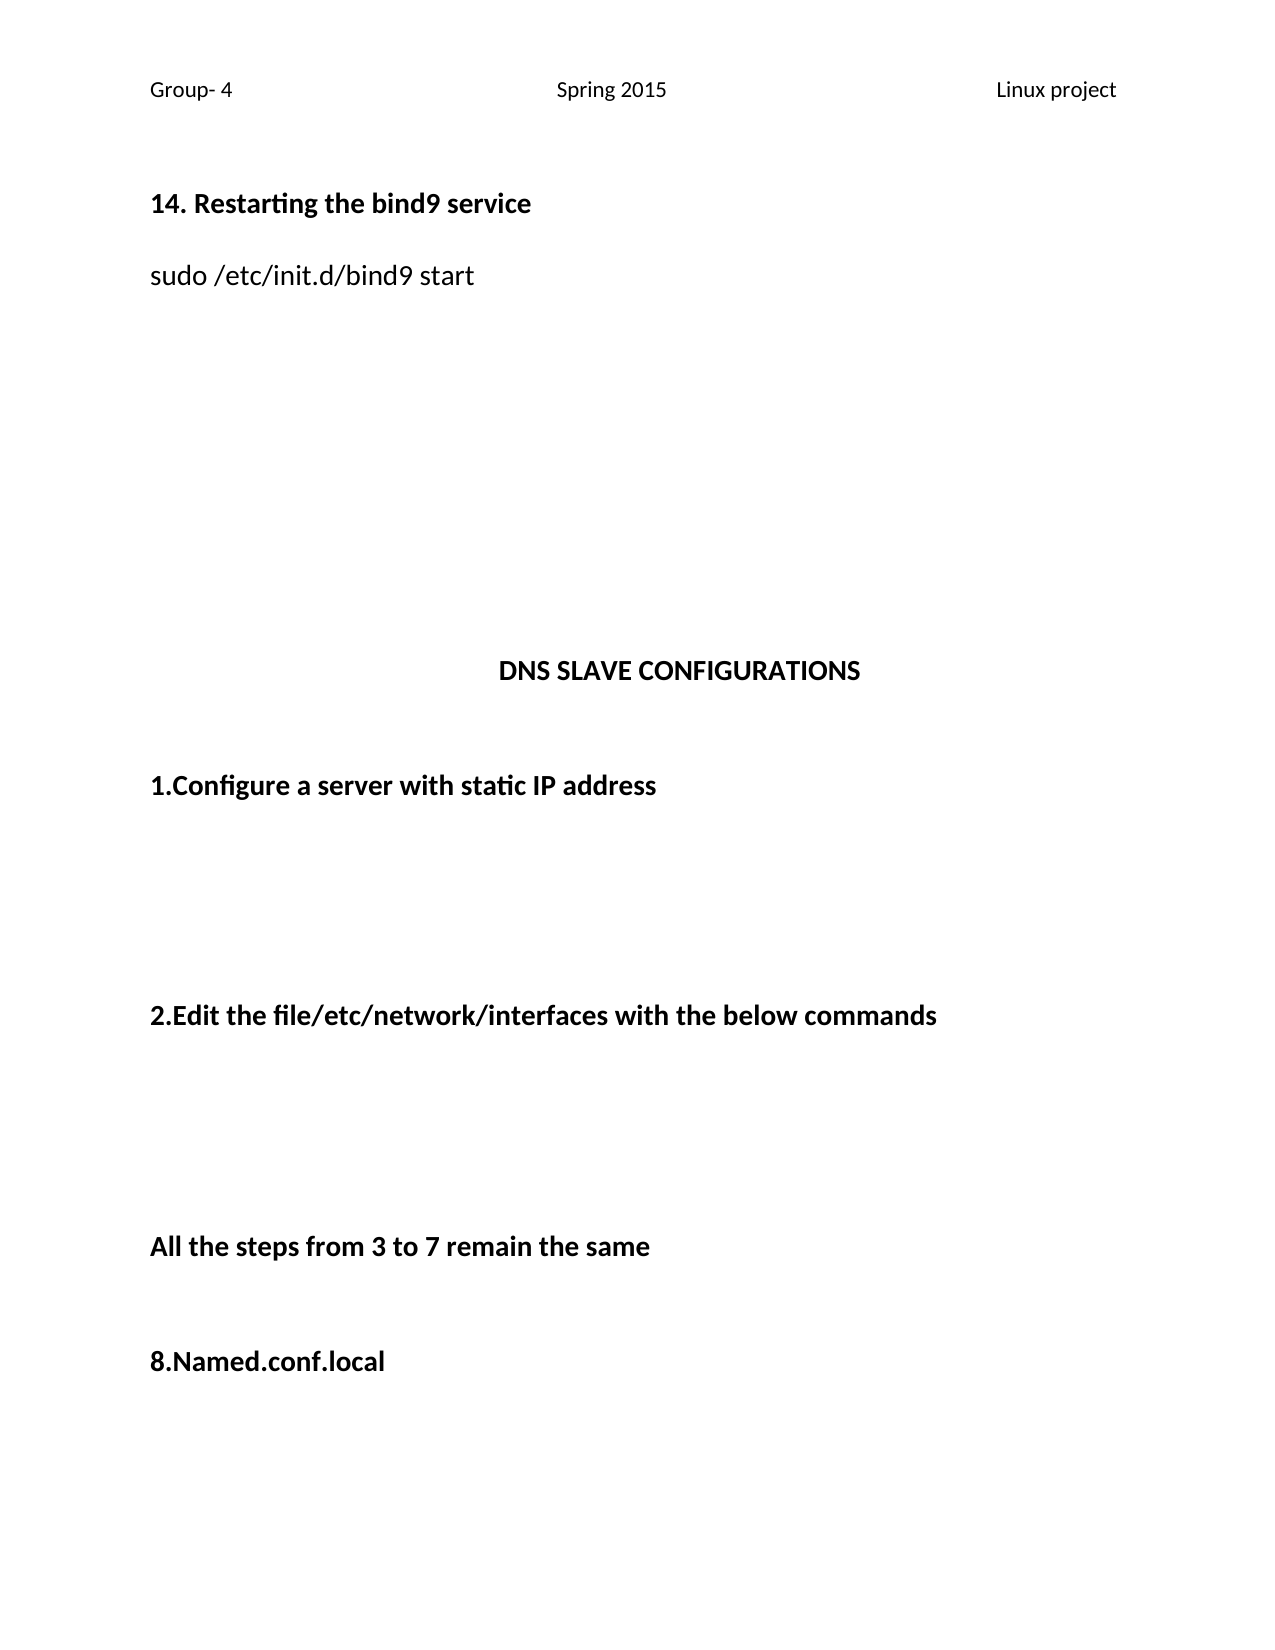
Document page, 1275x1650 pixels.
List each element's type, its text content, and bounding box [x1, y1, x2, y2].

text 1.Configure a server with static IP address [150, 767, 1125, 803]
text All the steps from 3 to 7 remain the same [150, 1228, 1125, 1263]
text sudo /etc/init.d/bind9 start [150, 257, 1125, 292]
text 8.Named.conf.local [150, 1343, 1125, 1379]
text DNS SLAVE CONFIGURATIONS [150, 652, 1125, 687]
text 14. Restarting the bind9 service [150, 186, 1125, 221]
text 2.Edit the file/etc/network/interfaces with the below commands [150, 997, 1125, 1033]
